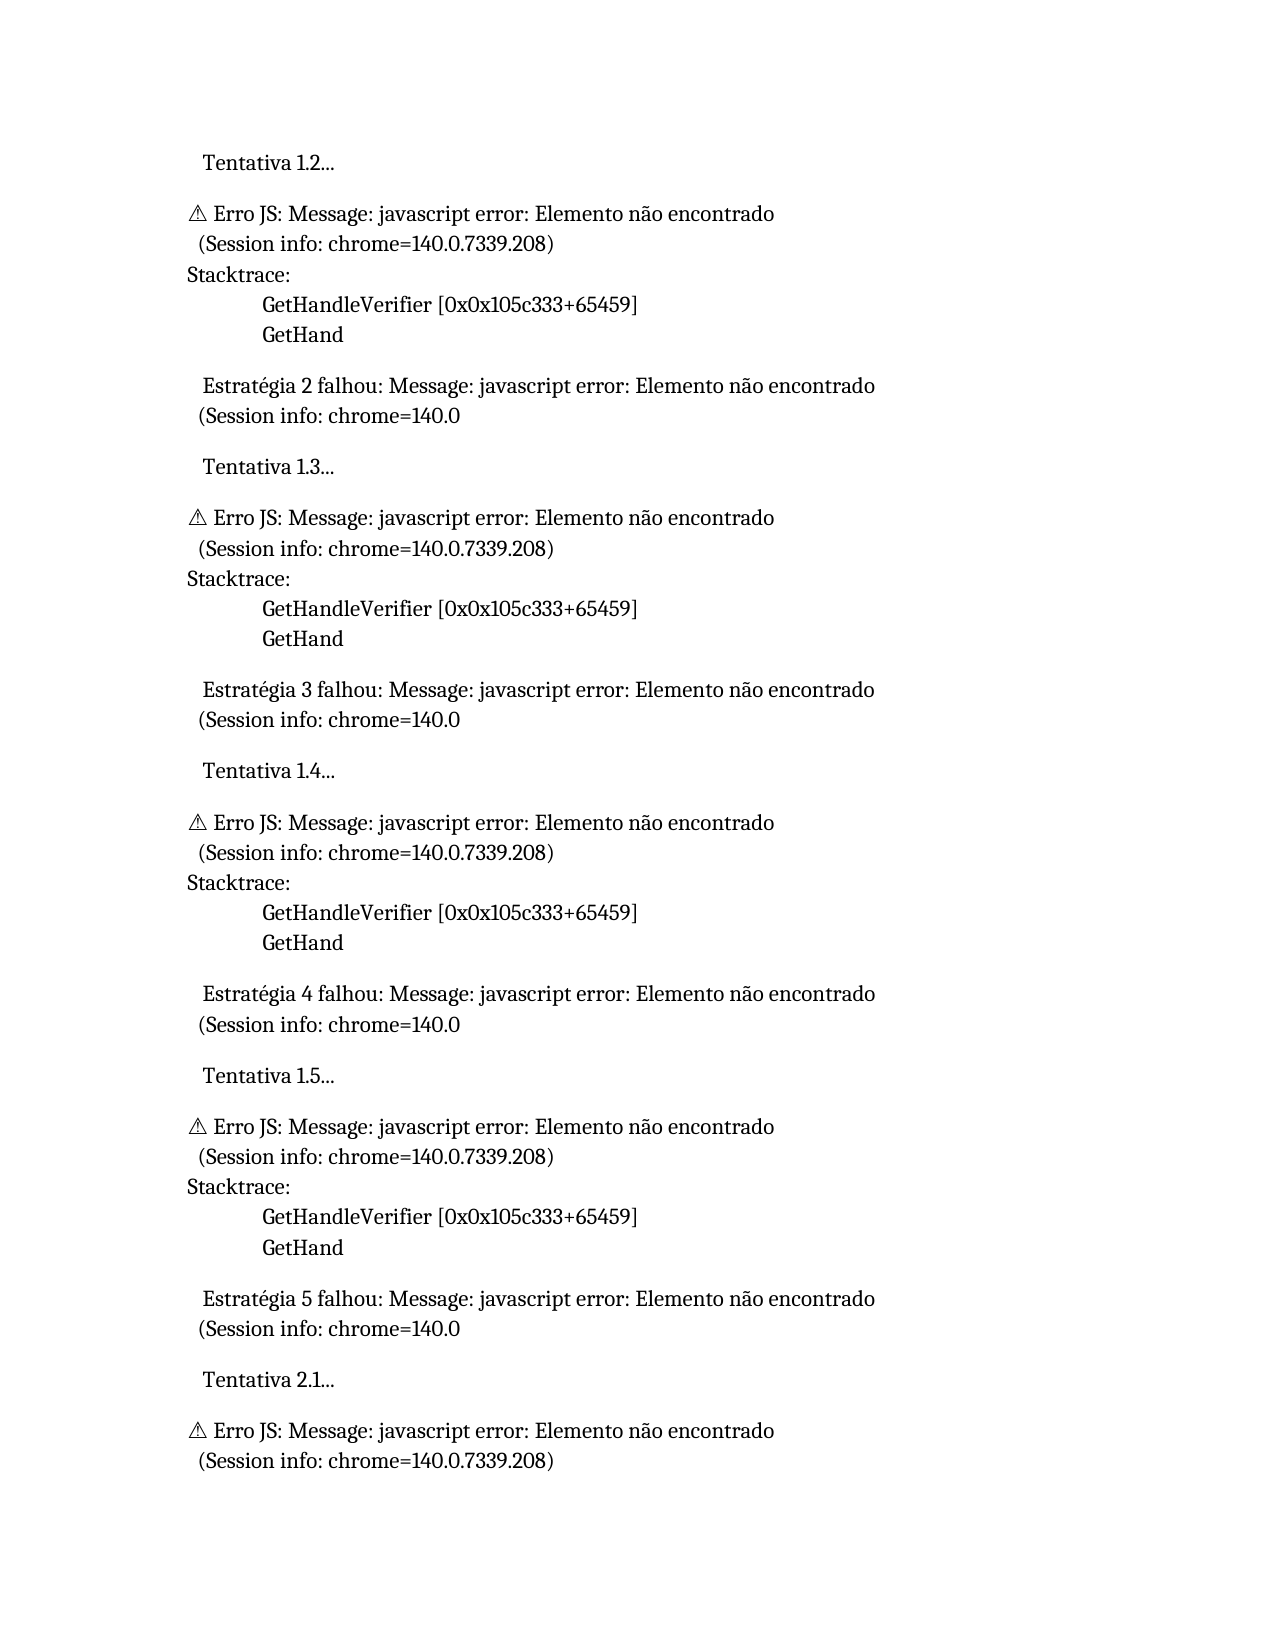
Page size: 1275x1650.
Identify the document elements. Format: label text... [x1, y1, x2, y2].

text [187, 201, 1087, 348]
text Tentativa 1.2... [187, 150, 1087, 176]
text Estratégia 5 falhou: Message: javascript error: Elemento não encontrado (Session info: chrome=140.0 [187, 1285, 1087, 1342]
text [187, 1418, 1087, 1474]
text Tentativa 1.3... [187, 454, 1087, 481]
text Estratégia 2 falhou: Message: javascript error: Elemento não encontrado (Session info: chrome=140.0 [187, 373, 1087, 429]
text Tentativa 2.1... [187, 1367, 1087, 1393]
text Estratégia 3 falhou: Message: javascript error: Elemento não encontrado (Session info: chrome=140.0 [187, 677, 1087, 734]
text Tentativa 1.5... [187, 1062, 1087, 1089]
text Tentativa 1.4... [187, 758, 1087, 785]
text Estratégia 4 falhou: Message: javascript error: Elemento não encontrado (Session info: chrome=140.0 [187, 981, 1087, 1038]
